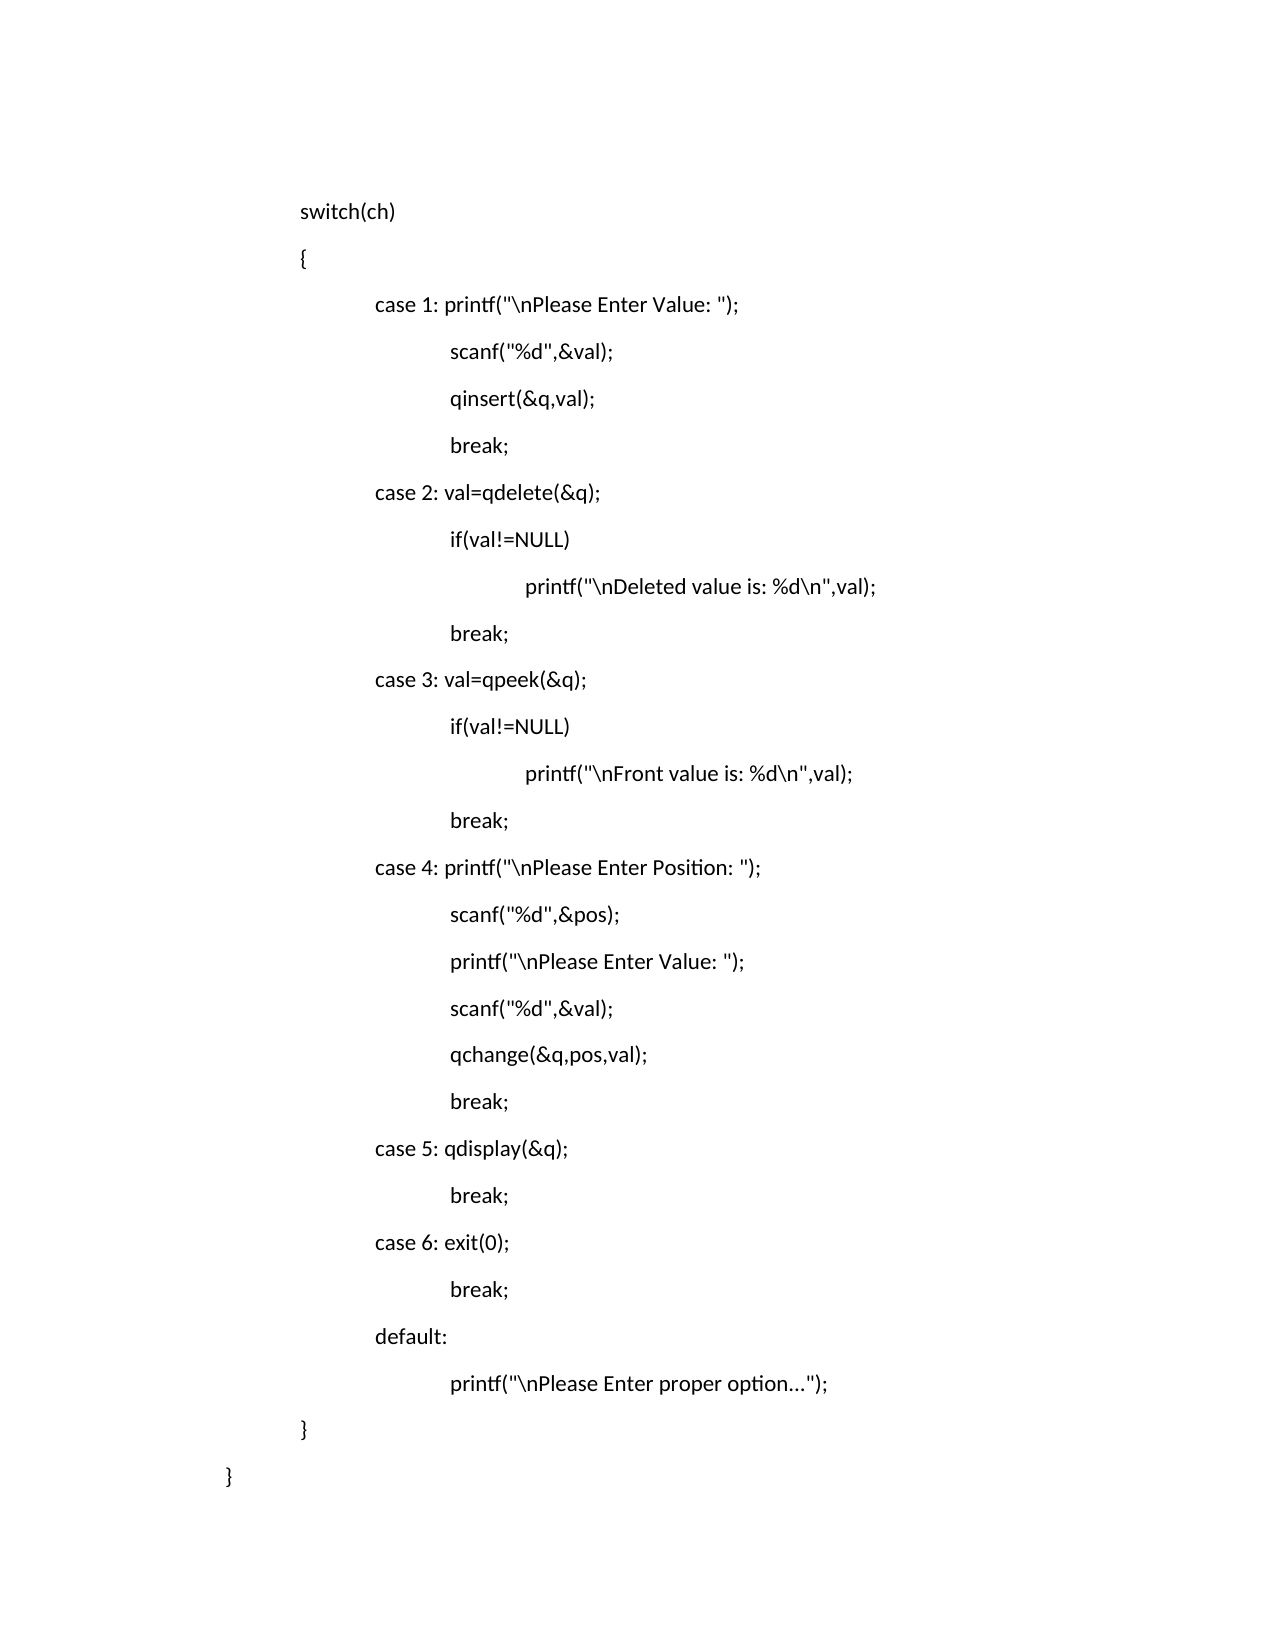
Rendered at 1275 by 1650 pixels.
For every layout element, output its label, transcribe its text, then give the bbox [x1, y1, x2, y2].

text } [150, 1416, 1125, 1444]
text qinsert(&q,val); [150, 384, 1125, 412]
text case 2: val=qdelete(&q); [150, 478, 1125, 506]
text break; [150, 1275, 1125, 1303]
text case 3: val=qpeek(&q); [150, 666, 1125, 694]
text default: [150, 1322, 1125, 1350]
text printf("\nPlease Enter proper option..."); [150, 1369, 1125, 1397]
text qchange(&q,pos,val); [150, 1041, 1125, 1069]
text } [150, 1462, 1125, 1491]
text break; [150, 1181, 1125, 1209]
text printf("\nDeleted value is: %d\n",val); [150, 572, 1125, 600]
text switch(ch) [150, 197, 1125, 225]
text break; [150, 431, 1125, 459]
text { [150, 244, 1125, 272]
text case 1: printf("\nPlease Enter Value: "); [150, 291, 1125, 319]
text case 5: qdisplay(&q); [150, 1134, 1125, 1162]
text case 4: printf("\nPlease Enter Position: "); [150, 853, 1125, 881]
text break; [150, 619, 1125, 647]
text case 6: exit(0); [150, 1228, 1125, 1256]
text break; [150, 1087, 1125, 1116]
text scanf("%d",&pos); [150, 900, 1125, 928]
text printf("\nPlease Enter Value: "); [150, 947, 1125, 975]
text scanf("%d",&val); [150, 337, 1125, 366]
text if(val!=NULL) [150, 712, 1125, 741]
text printf("\nFront value is: %d\n",val); [150, 759, 1125, 787]
text break; [150, 806, 1125, 834]
text if(val!=NULL) [150, 525, 1125, 553]
text scanf("%d",&val); [150, 994, 1125, 1022]
